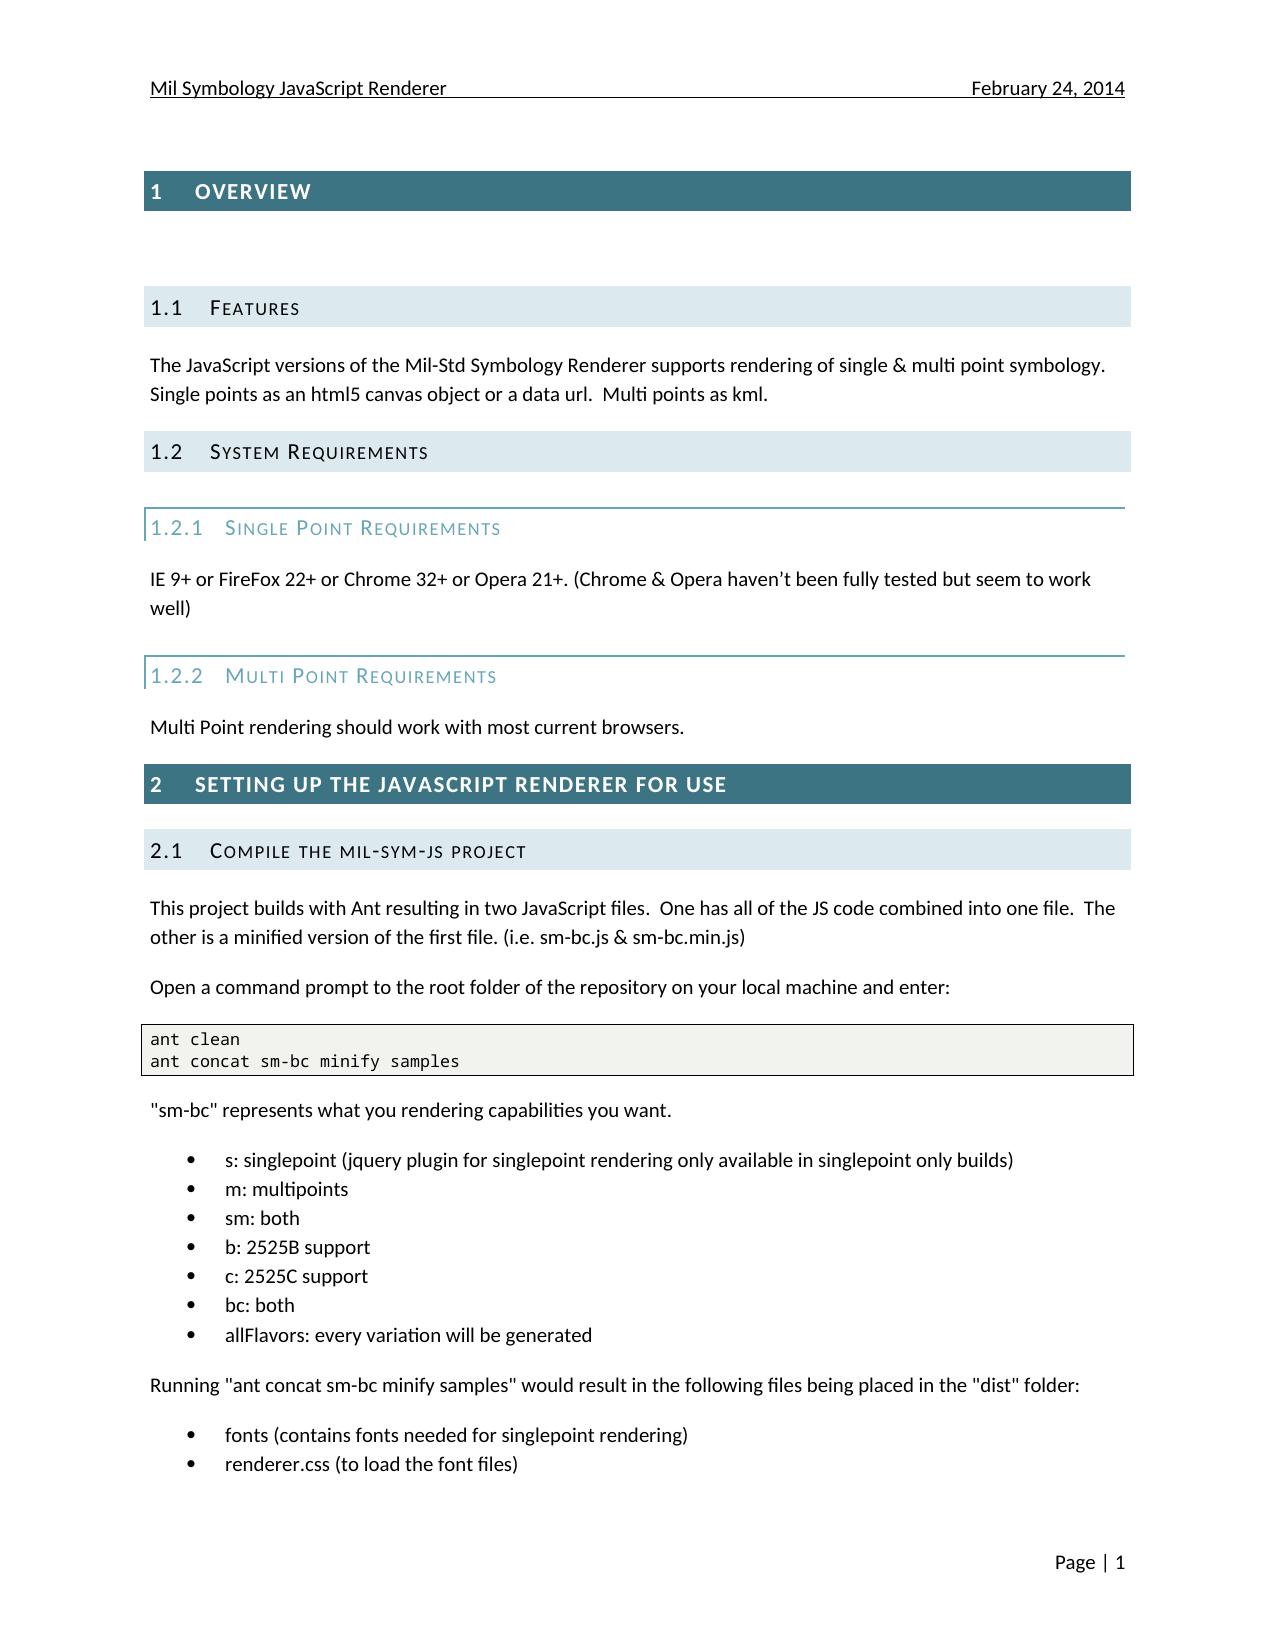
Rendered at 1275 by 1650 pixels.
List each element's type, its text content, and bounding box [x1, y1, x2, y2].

subtitle Overview [150, 177, 1125, 205]
list renderer.css (to load the font files) [187, 1451, 1125, 1476]
list b: 2525B support [187, 1234, 1125, 1260]
list c: 2525C support [187, 1263, 1125, 1289]
list bc: both [187, 1293, 1125, 1318]
subtitle Multi Point Requirements [146, 657, 1125, 689]
list allFlavors: every variation will be generated [187, 1322, 1125, 1347]
subtitle Single Point Requirements [146, 509, 1125, 541]
list s: singlepoint (jquery plugin for singlepoint rendering only available in singlepoint only builds) [187, 1147, 1125, 1172]
text ant concat sm-bc minify samples [142, 1047, 1133, 1075]
subtitle Compile the mil-sym-js project [150, 836, 1125, 864]
text IE 9+ or FireFox 22+ or Chrome 32+ or Opera 21+. (Chrome & Opera haven’t been fully tested but seem to work well) [150, 566, 1125, 620]
text "sm-bc" represents what you rendering capabilities you want. [150, 1097, 1125, 1122]
list sm: both [187, 1205, 1125, 1231]
list m: multipoints [187, 1176, 1125, 1201]
text The JavaScript versions of the Mil-Std Symbology Renderer supports rendering of single & multi point symbology. Single points as an html5 canvas object or a data url. Multi points as kml. [150, 352, 1125, 406]
text Running "ant concat sm-bc minify samples" would result in the following files being placed in the "dist" folder: [150, 1372, 1125, 1397]
subtitle Setting up the JavaScript Renderer for Use [150, 770, 1125, 798]
list fonts (contains fonts needed for singlepoint rendering) [187, 1422, 1125, 1447]
text ant clean [142, 1025, 1133, 1047]
subtitle Features [150, 293, 1125, 321]
subtitle System Requirements [150, 437, 1125, 465]
text This project builds with Ant resulting in two JavaScript files. One has all of the JS code combined into one file. The other is a minified version of the first file. (i.e. sm-bc.js & sm-bc.min.js) [150, 895, 1125, 950]
text Multi Point rendering should work with most current browsers. [150, 714, 1125, 739]
text Open a command prompt to the root folder of the repository on your local machine and enter: [150, 974, 1125, 1000]
